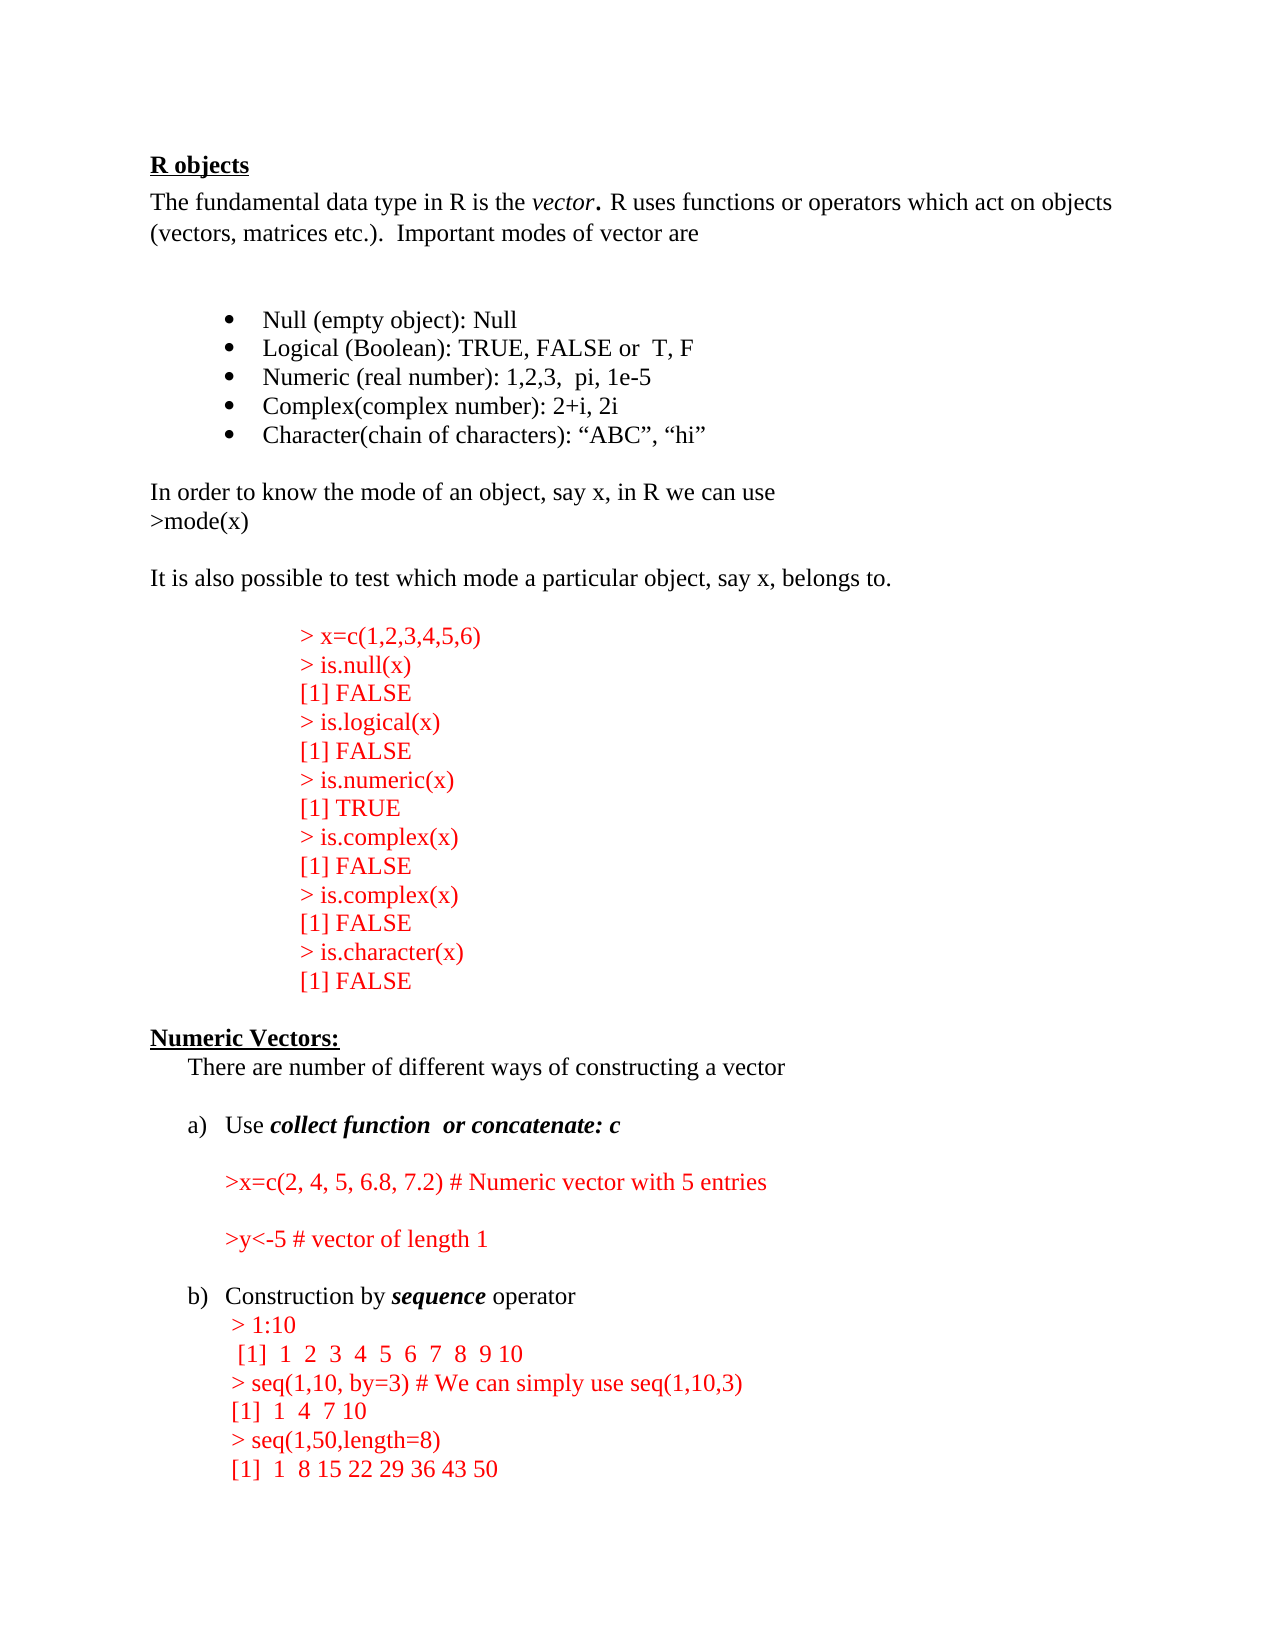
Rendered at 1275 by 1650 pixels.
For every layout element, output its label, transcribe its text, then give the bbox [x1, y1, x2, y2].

list Use collect function or concatenate: c [187, 1110, 1125, 1138]
text > x=c(1,2,3,4,5,6) [300, 621, 1125, 650]
text > is.null(x) [300, 650, 1125, 678]
text It is also possible to test which mode a particular object, say x, belongs to. [150, 563, 1125, 592]
text Numeric Vectors: [150, 1023, 1125, 1052]
list [1] 1 2 3 4 5 6 7 8 9 10 [225, 1339, 1125, 1368]
text [1] FALSE [300, 966, 1125, 995]
text The fundamental data type in R is the vector. R uses functions or operators which act on objects (vectors, matrices etc.). Important modes of vector are [150, 179, 1125, 247]
list Character(chain of characters): “ABC”, “hi” [225, 420, 1125, 448]
text [1] TRUE [300, 793, 1125, 822]
text [1] FALSE [300, 851, 1125, 880]
text [1] FALSE [300, 908, 1125, 937]
text There are number of different ways of constructing a vector [187, 1052, 1125, 1081]
list [1] 1 8 15 22 29 36 43 50 [225, 1454, 1125, 1483]
list >y<-5 # vector of length 1 [225, 1224, 1125, 1253]
text > is.character(x) [300, 937, 1125, 966]
list Complex(complex number): 2+i, 2i [225, 391, 1125, 420]
list Logical (Boolean): TRUE, FALSE or T, F [225, 333, 1125, 362]
text In order to know the mode of an object, say x, in R we can use [150, 477, 1125, 506]
list > 1:10 [225, 1310, 1125, 1339]
list >x=c(2, 4, 5, 6.8, 7.2) # Numeric vector with 5 entries [225, 1167, 1125, 1196]
text >mode(x) [150, 506, 1125, 535]
text > is.complex(x) [300, 880, 1125, 908]
list [1] 1 4 7 10 [225, 1396, 1125, 1425]
text [1] FALSE [300, 678, 1125, 707]
list > seq(1,50,length=8) [225, 1425, 1125, 1454]
text > is.complex(x) [300, 822, 1125, 851]
list Construction by sequence operator [187, 1281, 1125, 1310]
text R objects [150, 150, 1125, 179]
text > is.numeric(x) [300, 765, 1125, 793]
text [1] FALSE [300, 736, 1125, 765]
list Null (empty object): Null [225, 305, 1125, 333]
list Numeric (real number): 1,2,3, pi, 1e-5 [225, 362, 1125, 391]
list > seq(1,10, by=3) # We can simply use seq(1,10,3) [225, 1368, 1125, 1396]
text > is.logical(x) [300, 707, 1125, 736]
